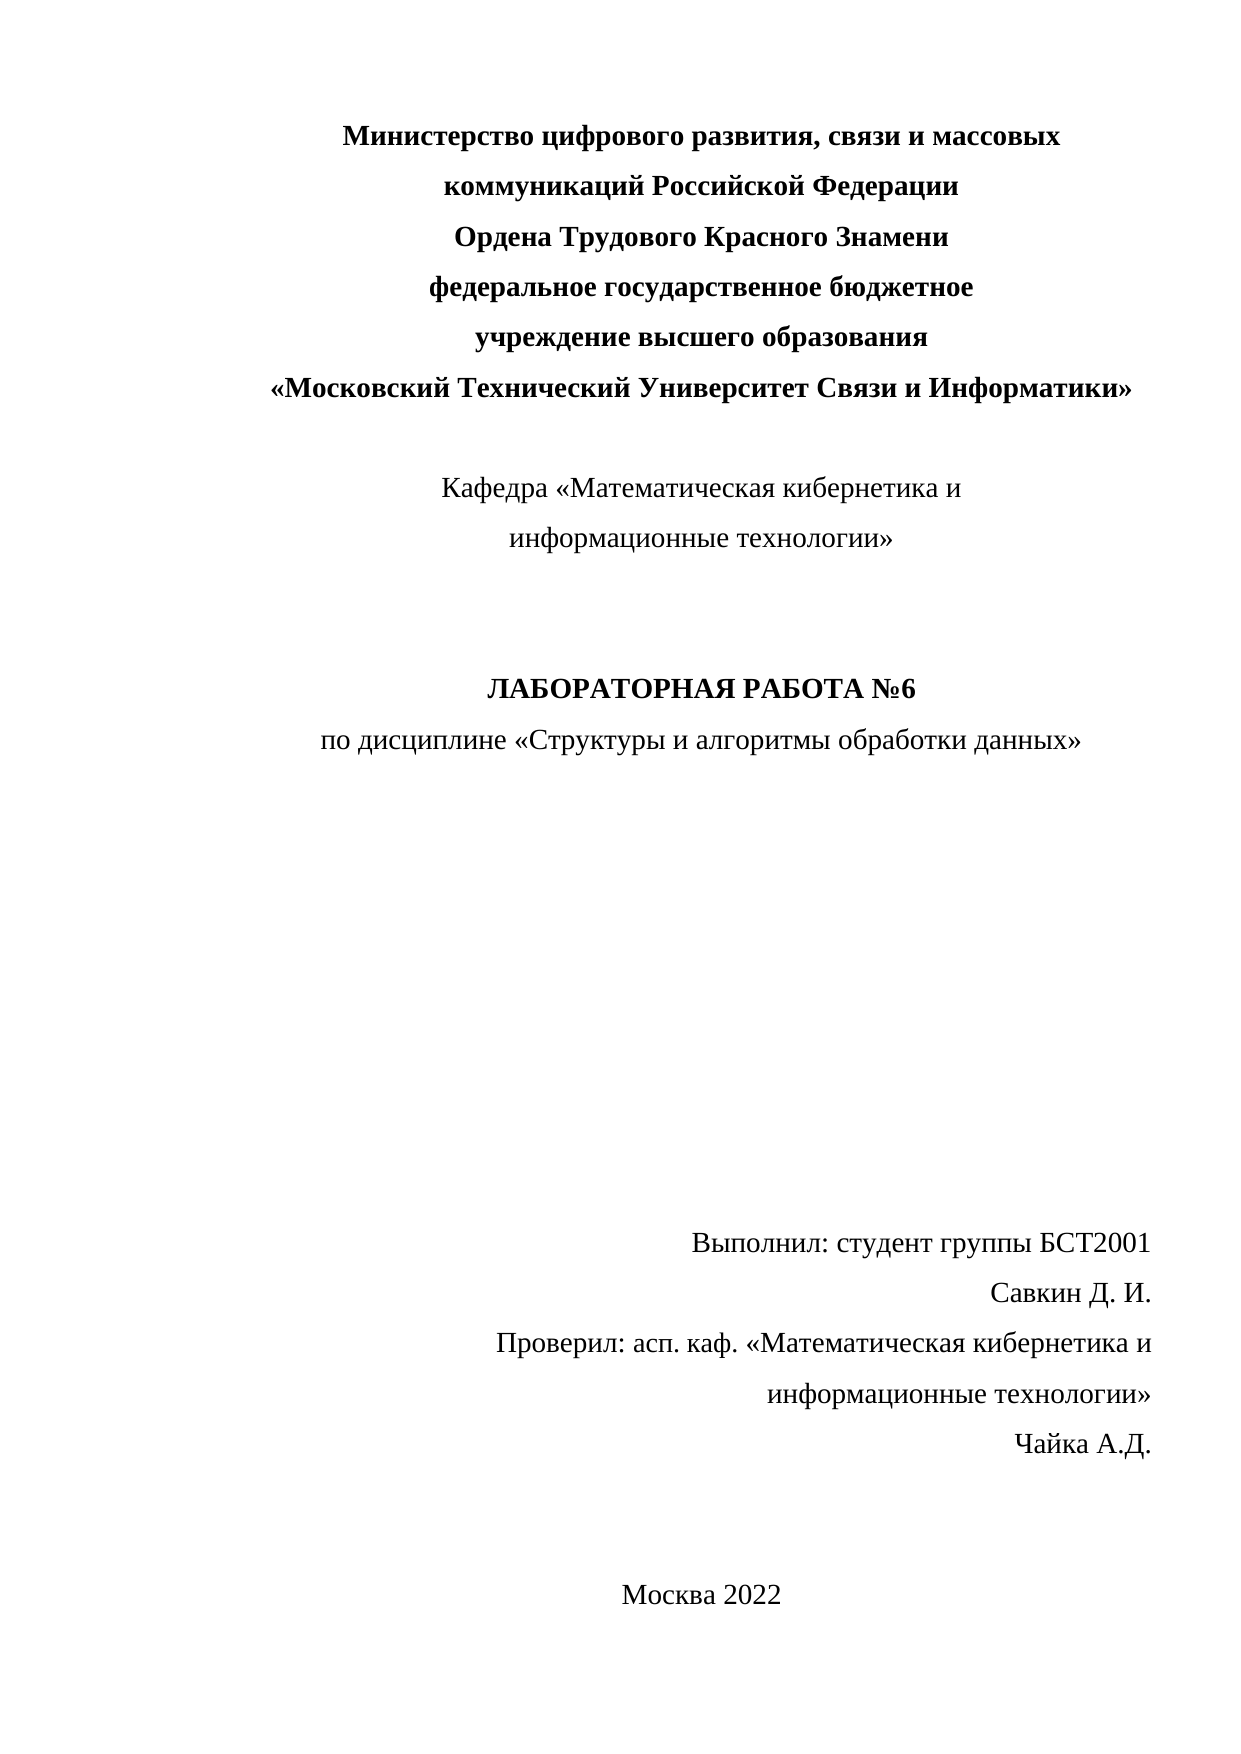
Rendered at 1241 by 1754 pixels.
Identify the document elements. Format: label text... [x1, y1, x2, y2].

text Кафедра «Математическая кибернетика и [177, 470, 1152, 504]
text ЛАБОРАТОРНАЯ РАБОТА №6 [177, 672, 1152, 705]
text информационные технологии» [177, 521, 1152, 554]
text Выполнил: студент группы БСТ2001 [177, 1225, 1152, 1258]
text учреждение высшего образования [177, 319, 1152, 353]
text Проверил: асп. каф. «Математическая кибернетика и [177, 1326, 1152, 1359]
text коммуникаций Российской Федерации [177, 168, 1152, 202]
text Москва 2022 [177, 1577, 1152, 1611]
text Чайка А.Д. [177, 1426, 1152, 1460]
text Министерство цифрового развития, связи и массовых [177, 118, 1152, 152]
text Ордена Трудового Красного Знамени [177, 219, 1152, 252]
text по дисциплине «Структуры и алгоритмы обработки данных» [177, 722, 1152, 755]
text «Московский Технический Университет Связи и Информатики» [177, 370, 1152, 403]
text федеральное государственное бюджетное [177, 269, 1152, 303]
text информационные технологии» [177, 1376, 1152, 1409]
text Савкин Д. И. [177, 1275, 1152, 1309]
